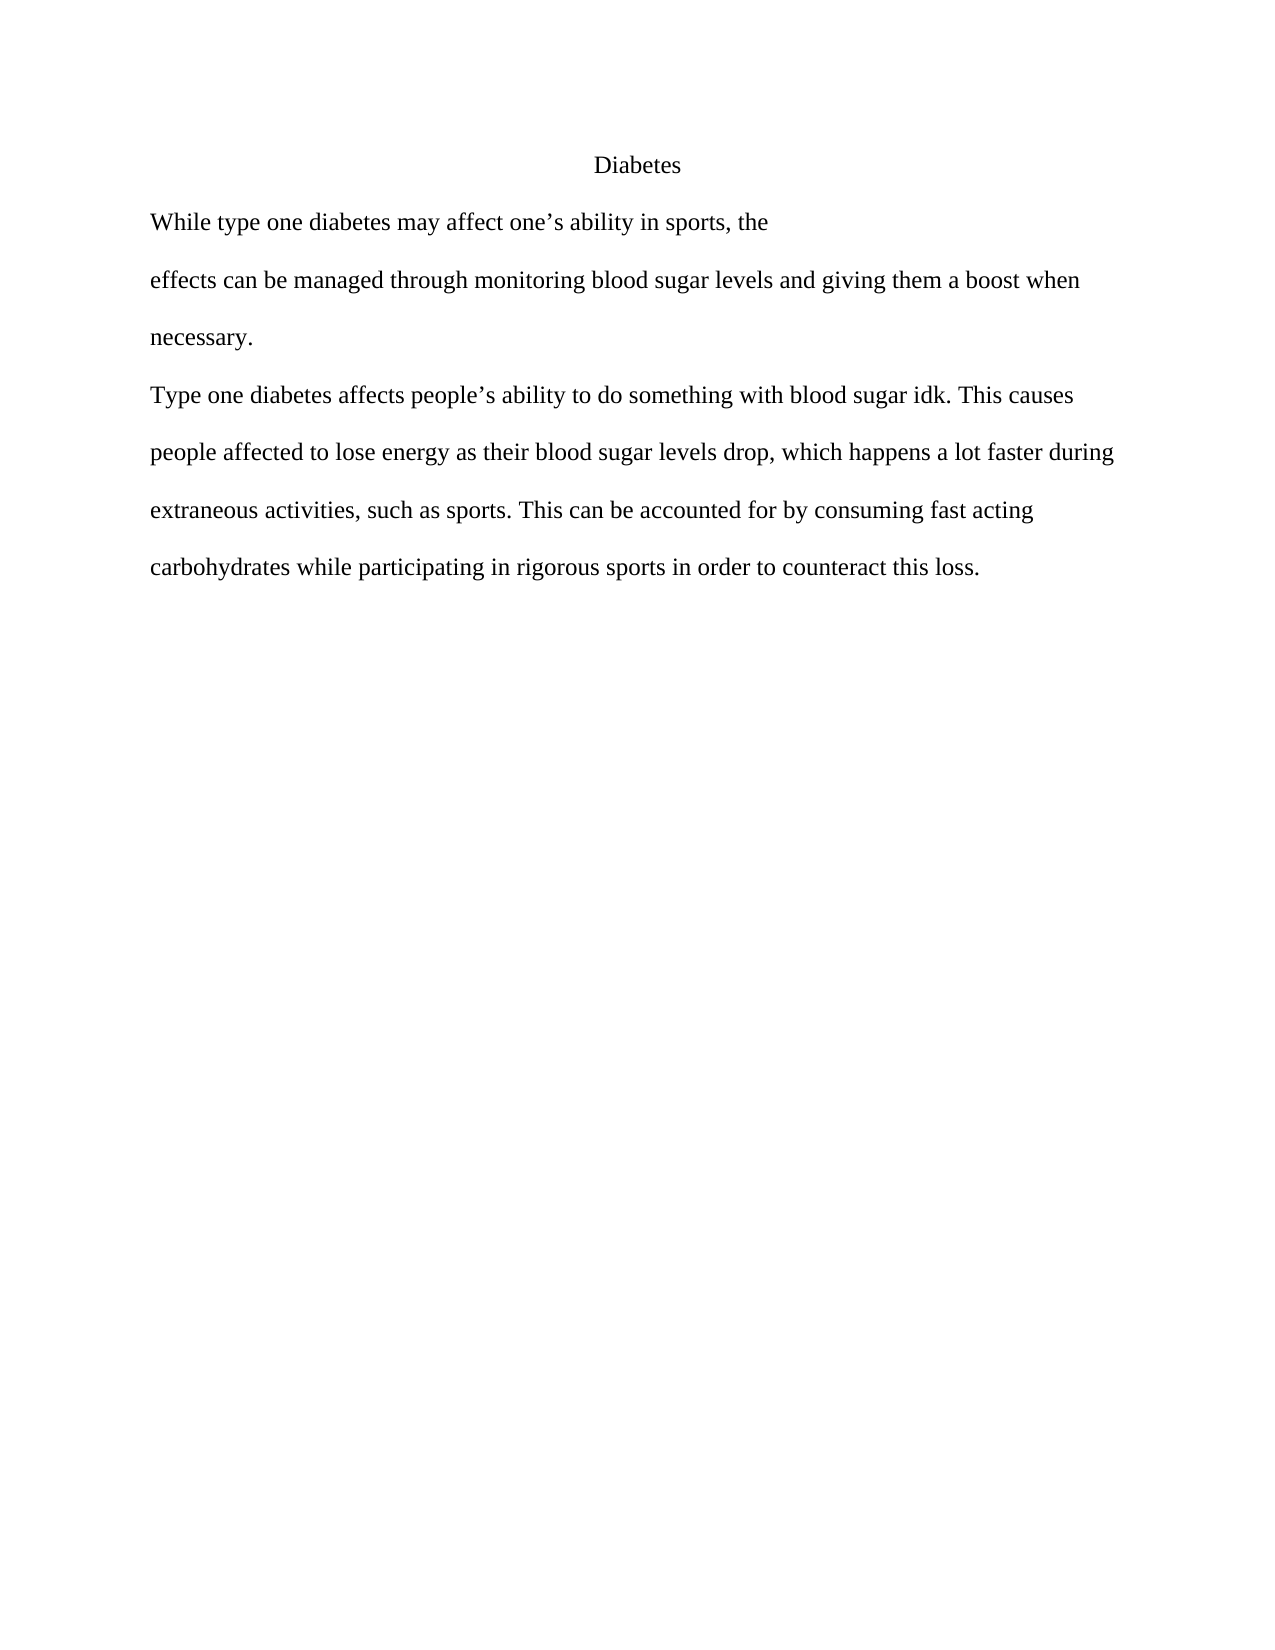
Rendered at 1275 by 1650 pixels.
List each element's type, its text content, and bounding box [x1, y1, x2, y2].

text Type one diabetes affects people’s ability to do something with blood sugar idk. This causes people affected to lose energy as their blood sugar levels drop, which happens a lot faster during extraneous activities, such as sports. This can be accounted for by consuming fast acting carbohydrates while participating in rigorous sports in order to counteract this loss. [150, 380, 1125, 581]
text Diabetes [150, 150, 1125, 179]
text While type one diabetes may affect one’s ability in sports, the effects can be managed through monitoring blood sugar levels and giving them a boost when necessary. [150, 207, 1125, 351]
